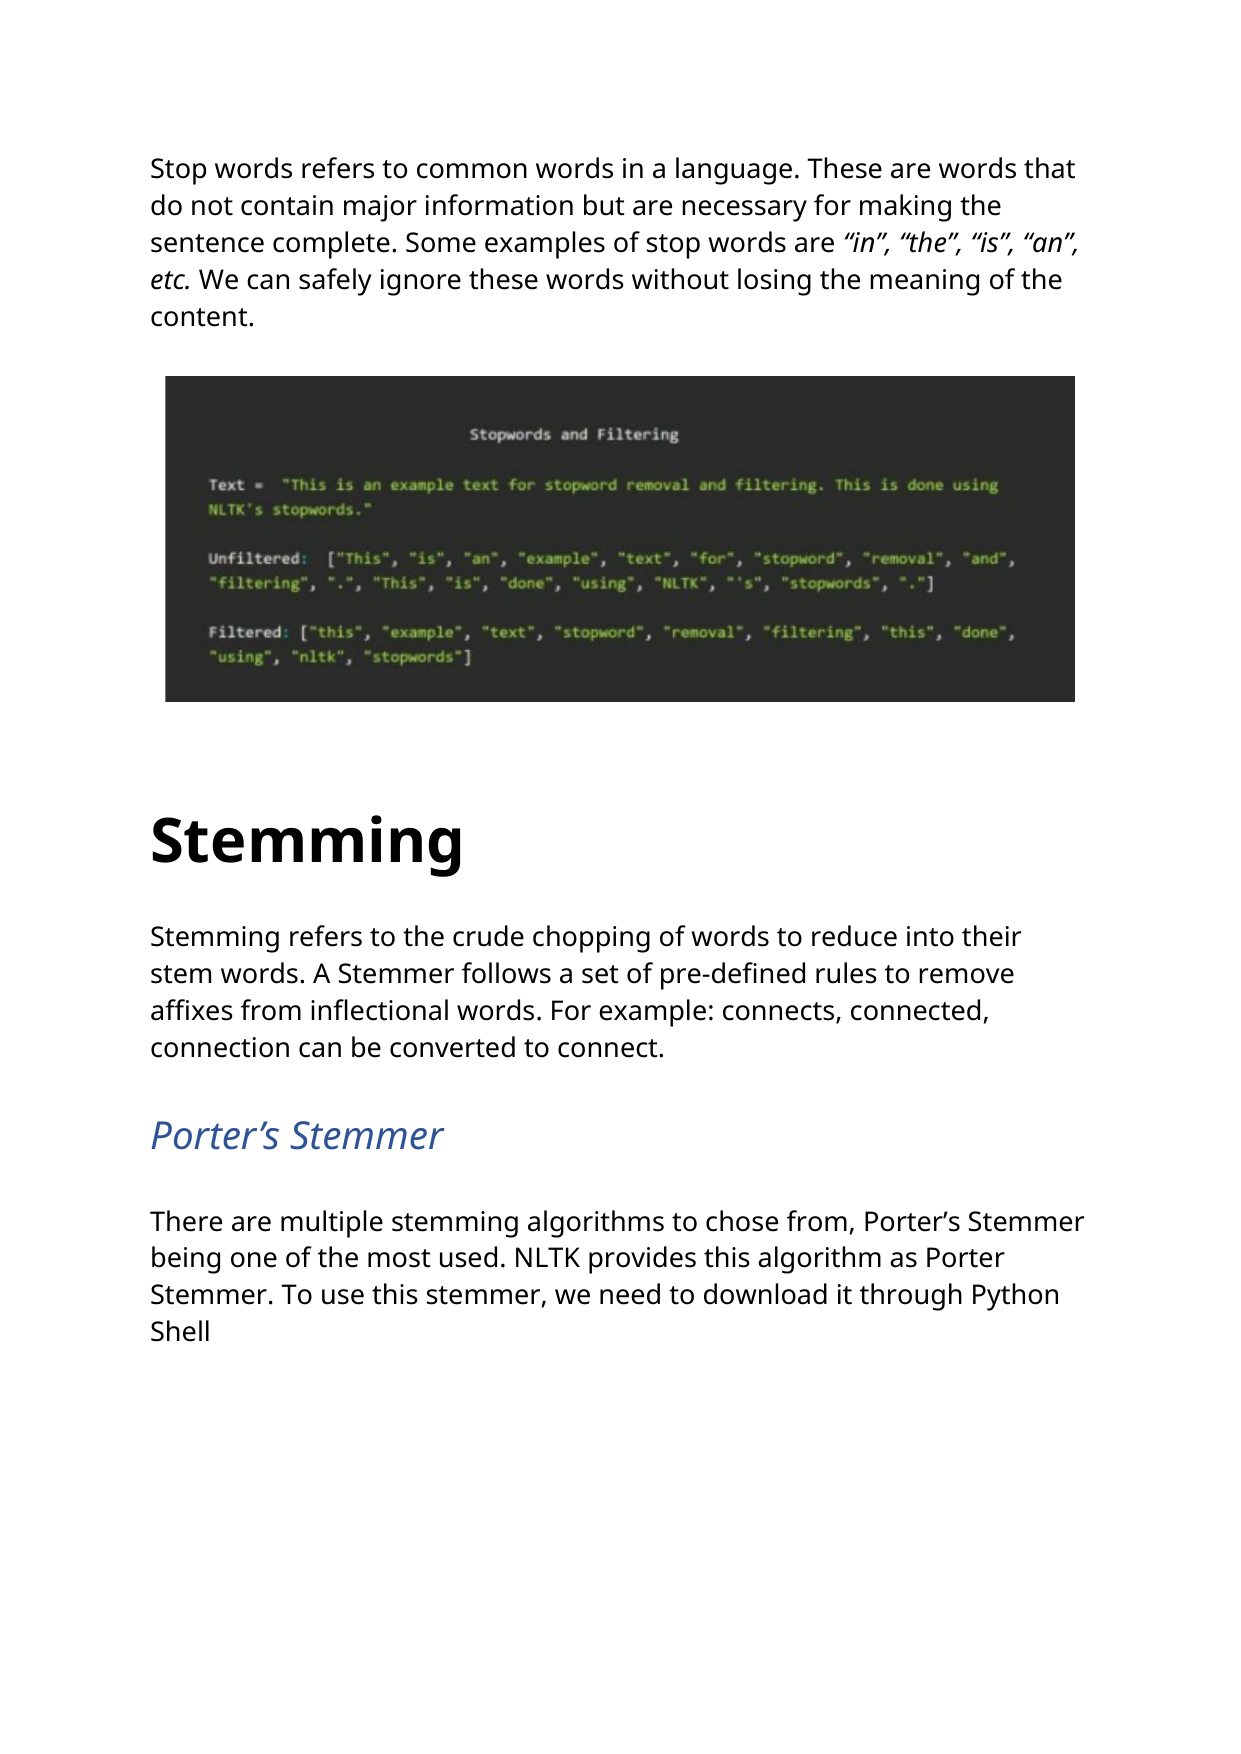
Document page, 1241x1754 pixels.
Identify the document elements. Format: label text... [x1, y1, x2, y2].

text There are multiple stemming algorithms to chose from, Porter’s Stemmer being one of the most used. NLTK provides this algorithm as Porter Stemmer. To use this stemmer, we need to download it through Python Shell [150, 1202, 1090, 1349]
text Stemming refers to the crude chopping of words to reduce into their stem words. A Stemmer follows a set of pre-defined rules to remove affixes from inflectional words. For example: connects, connected, connection can be converted to connect. [150, 918, 1090, 1065]
subtitle Stemming [150, 797, 1090, 880]
subtitle Porter’s Stemmer [150, 1108, 1090, 1160]
picture [165, 376, 1075, 702]
text Stop words refers to common words in a language. These are words that do not contain major information but are necessary for making the sentence complete. Some examples of stop words are “in”, “the”, “is”, “an”, etc. We can safely ignore these words without losing the meaning of the content. [150, 150, 1090, 334]
